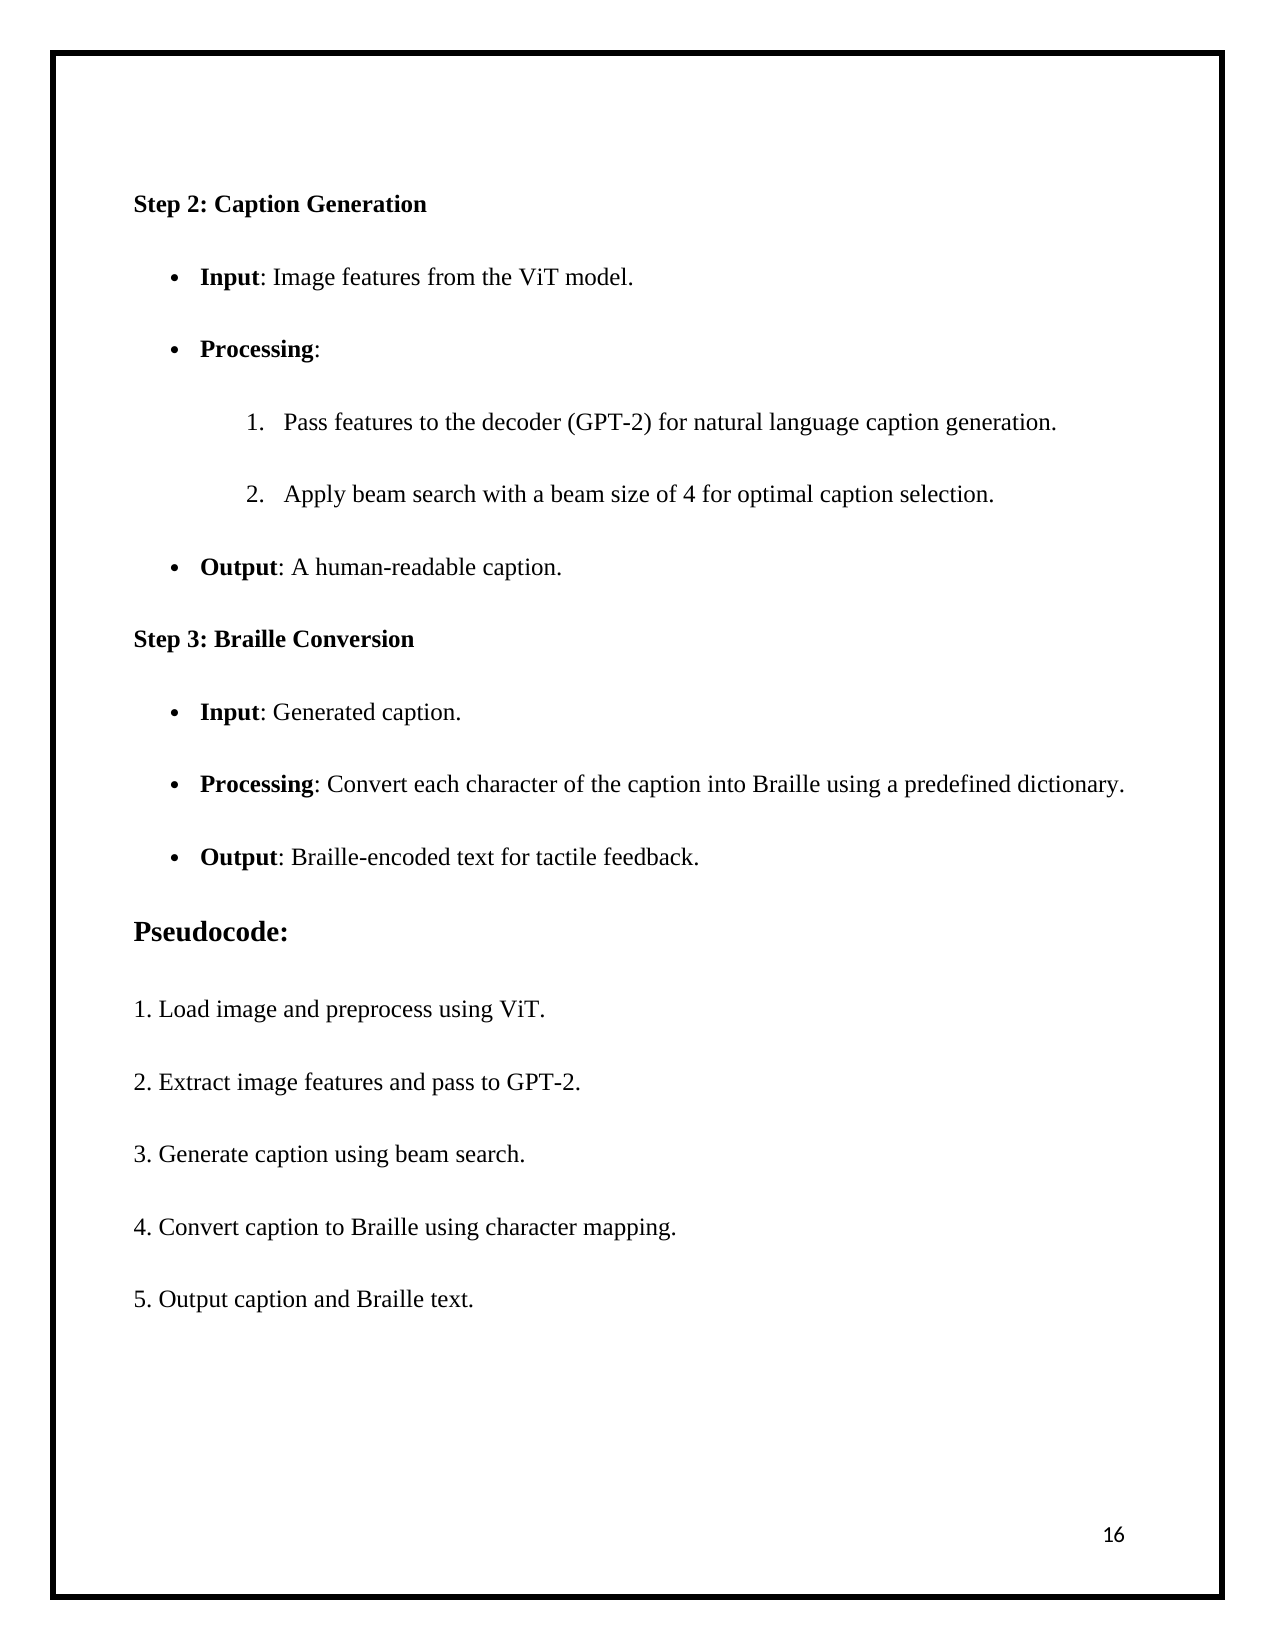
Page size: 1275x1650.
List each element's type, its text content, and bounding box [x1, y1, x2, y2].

text 3. Generate caption using beam search. [133, 1139, 1137, 1168]
list Input: Generated caption. [171, 697, 1137, 726]
text 5. Output caption and Braille text. [133, 1284, 1137, 1313]
text 2. Extract image features and pass to GPT-2. [133, 1067, 1137, 1096]
list Input: Image features from the ViT model. [171, 262, 1137, 291]
text Step 3: Braille Conversion [133, 624, 1137, 653]
text 4. Convert caption to Braille using character mapping. [133, 1212, 1137, 1241]
list Pass features to the decoder (GPT-2) for natural language caption generation. [246, 407, 1137, 436]
text 1. Load image and preprocess using ViT. [133, 994, 1137, 1023]
text Step 2: Caption Generation [133, 189, 1137, 218]
list Output: A human-readable caption. [171, 552, 1137, 581]
list Processing: Convert each character of the caption into Braille using a predefined dictionary. [171, 769, 1137, 798]
list Processing: [171, 334, 1137, 363]
text Pseudocode: [133, 914, 1137, 948]
list Apply beam search with a beam size of 4 for optimal caption selection. [246, 479, 1137, 508]
list Output: Braille-encoded text for tactile feedback. [171, 842, 1137, 871]
